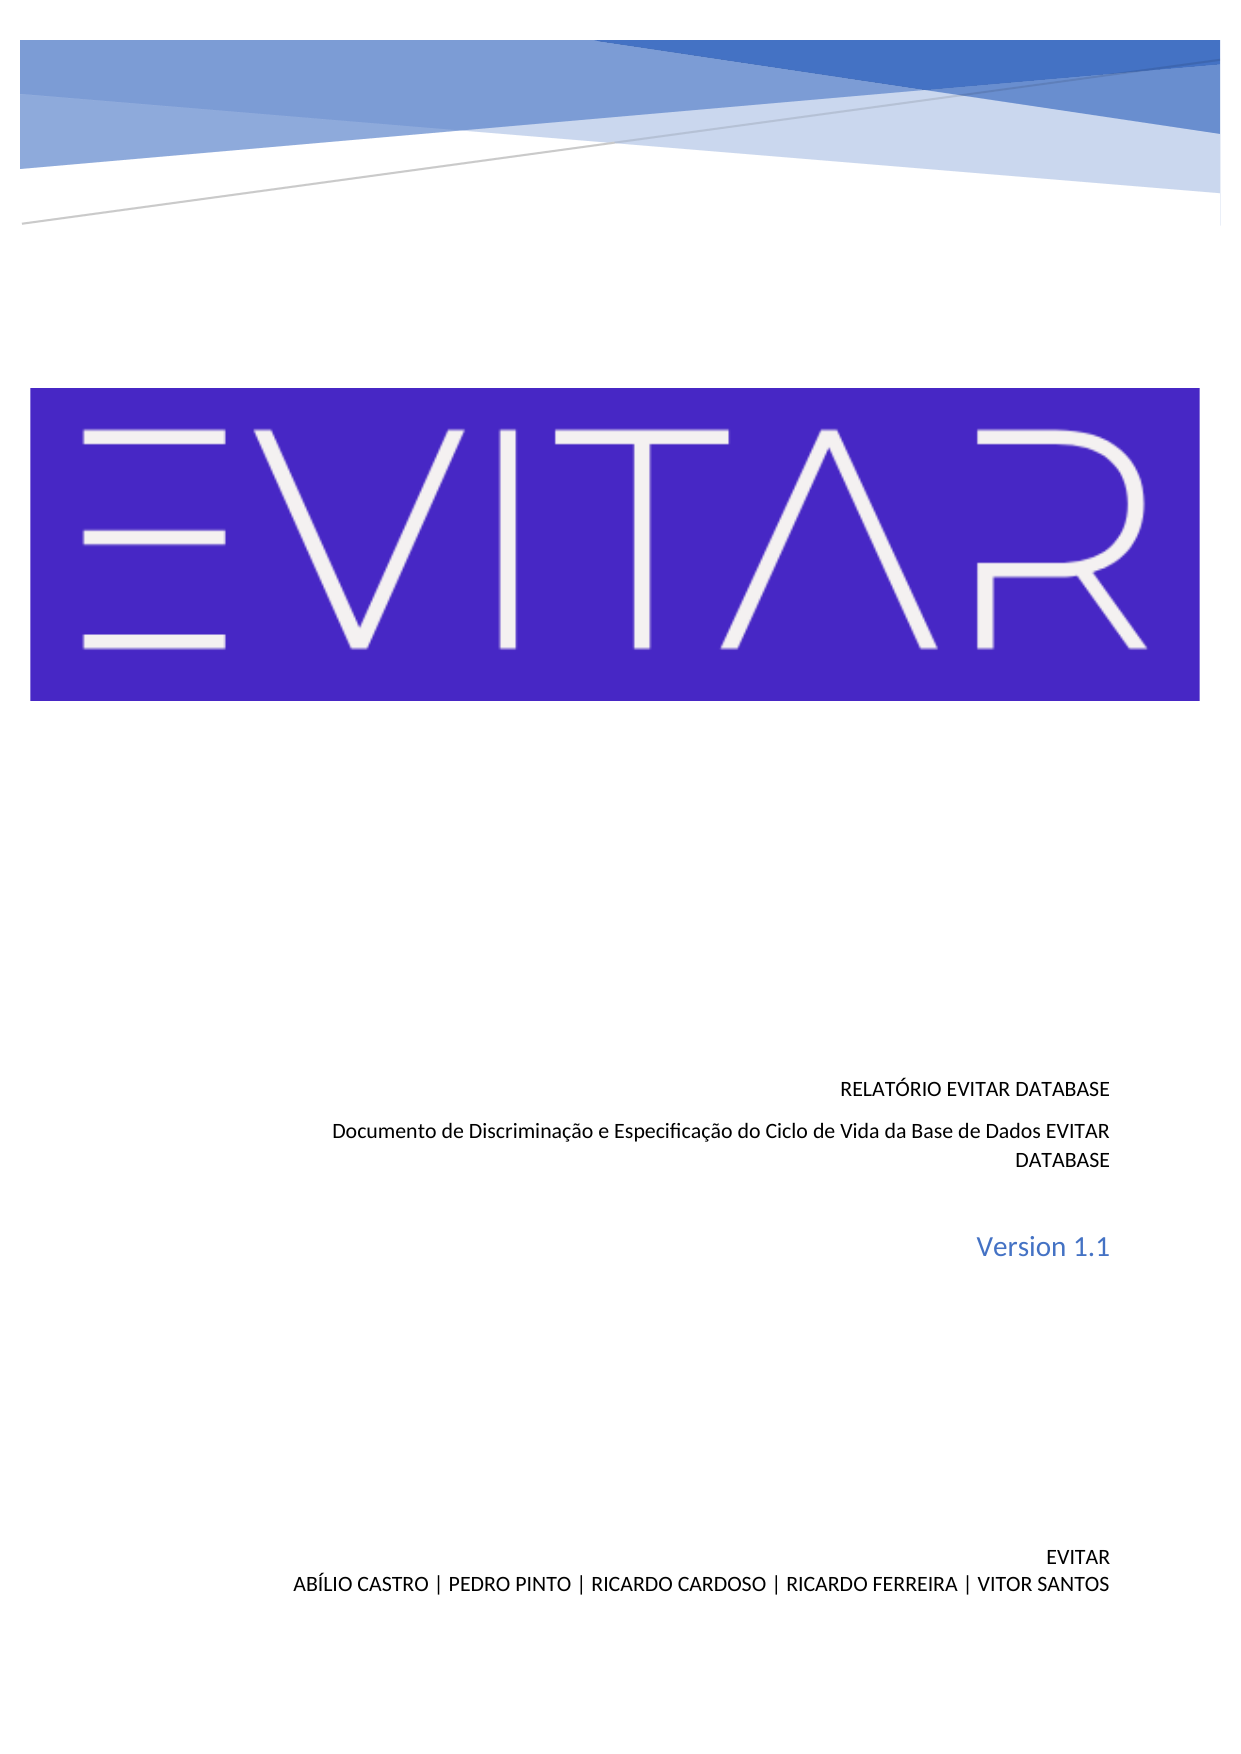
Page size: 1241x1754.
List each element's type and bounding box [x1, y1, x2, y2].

picture [20, 40, 1221, 240]
picture [30, 388, 1200, 701]
